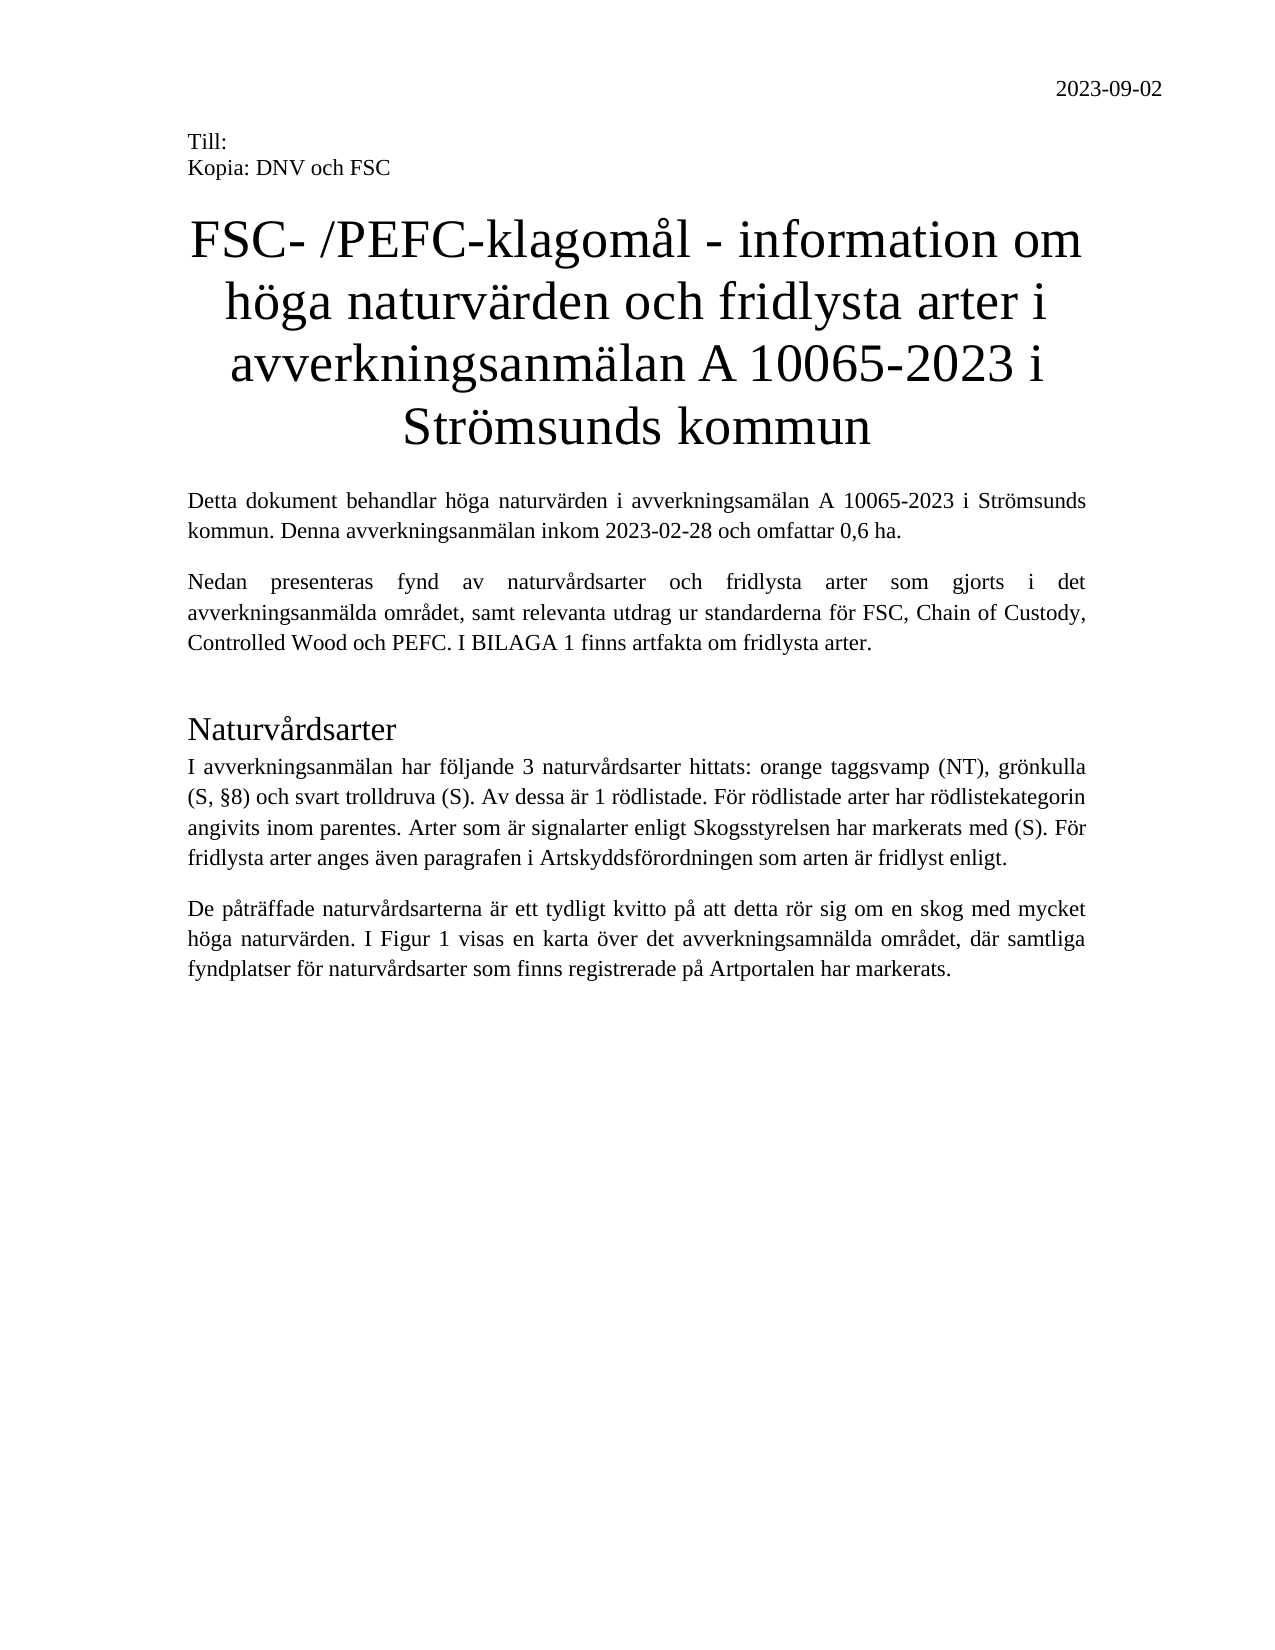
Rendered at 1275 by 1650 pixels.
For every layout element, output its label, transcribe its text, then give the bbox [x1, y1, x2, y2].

text I avverkningsanmälan har följande 3 naturvårdsarter hittats: orange taggsvamp (NT), grönkulla (S, §8) och svart trolldruva (S). Av dessa är 1 rödlistade. För rödlistade arter har rödlistekategorin angivits inom parentes. Arter som är signalarter enligt Skogsstyrelsen har markerats med (S). För fridlysta arter anges även paragrafen i Artskyddsförordningen som arten är fridlyst enligt. [187, 753, 1087, 870]
text Detta dokument behandlar höga naturvärden i avverkningsamälan A 10065-2023 i Strömsunds kommun. Denna avverkningsanmälan inkom 2023-02-28 och omfattar 0,6 ha. [187, 487, 1087, 544]
text De påträffade naturvårdsarterna är ett tydligt kvitto på att detta rör sig om en skog med mycket höga naturvärden. I Figur 1 visas en karta över det avverkningsamnälda området, där samtliga fyndplatser för naturvårdsarter som finns registrerade på Artportalen har markerats. [187, 895, 1087, 982]
title FSC- /PEFC-klagomål - information om höga naturvärden och fridlysta arter i avverkningsanmälan A 10065-2023 i Strömsunds kommun [187, 207, 1087, 456]
text Nedan presenteras fynd av naturvårdsarter och fridlysta arter som gjorts i det avverkningsanmälda området, samt relevanta utdrag ur standarderna för FSC, Chain of Custody, Controlled Wood och PEFC. I BILAGA 1 finns artfakta om fridlysta arter. [187, 568, 1087, 655]
subtitle Naturvårdsarter [187, 709, 1087, 747]
